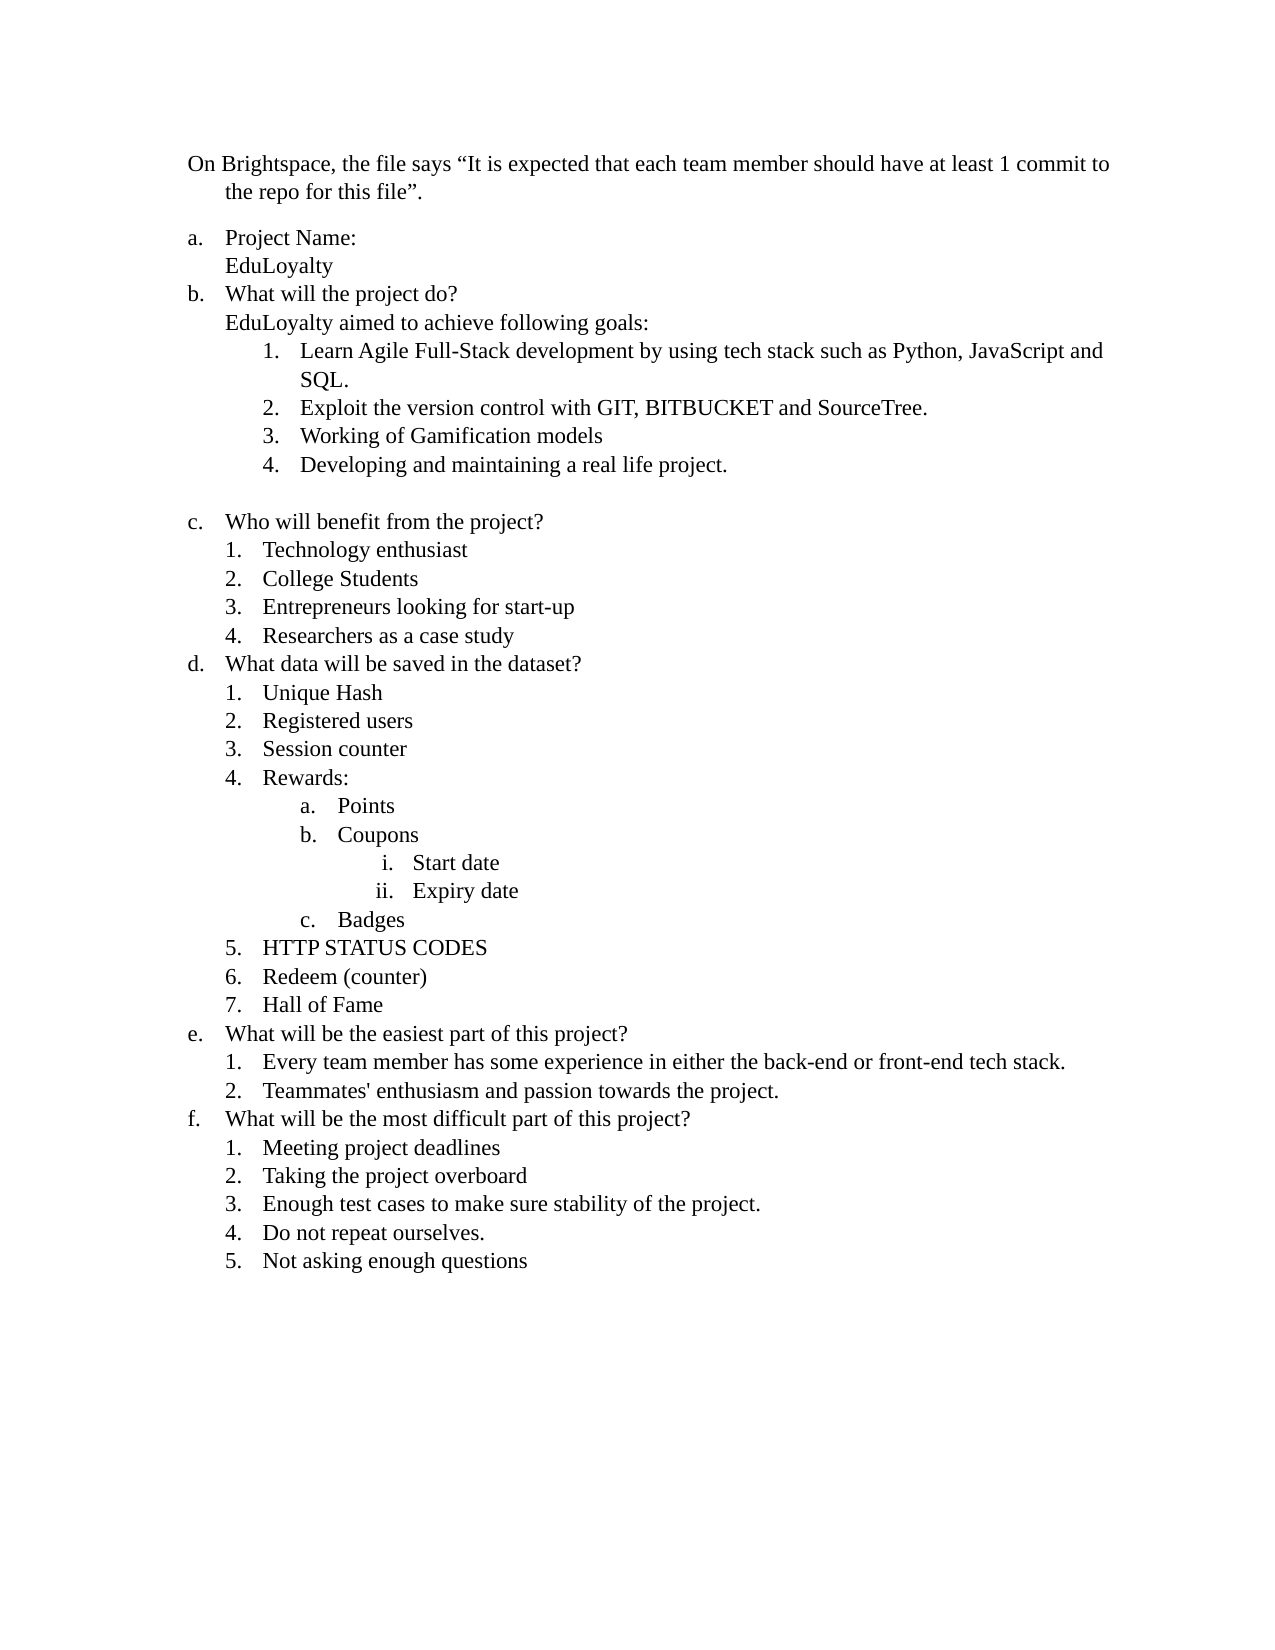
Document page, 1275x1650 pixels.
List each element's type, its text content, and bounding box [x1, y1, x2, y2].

list Researchers as a case study [225, 622, 1125, 648]
list Not asking enough questions [225, 1247, 1125, 1274]
list Rewards: [225, 764, 1125, 790]
list Redeem (counter) [225, 963, 1125, 989]
list Enough test cases to make sure stability of the project. [225, 1190, 1125, 1217]
list Start date [394, 849, 1125, 876]
list Who will benefit from the project? [187, 508, 1125, 534]
list Working of Gamification models [262, 423, 1125, 449]
list Teammates' enthusiasm and passion towards the project. [225, 1077, 1125, 1103]
list EduLoyalty [225, 252, 1125, 278]
list Project Name: [187, 223, 1125, 250]
list College Students [225, 565, 1125, 591]
list Badges [300, 906, 1125, 932]
list Technology enthusiast [225, 536, 1125, 563]
list Entrepreneurs looking for start-up [225, 593, 1125, 619]
list HTTP STATUS CODES [225, 934, 1125, 961]
list What will be the most difficult part of this project? [187, 1105, 1125, 1131]
list What will the project do? [187, 280, 1125, 307]
list Hall of Fame [225, 991, 1125, 1018]
list Developing and maintaining a real life project. [262, 451, 1125, 477]
list What data will be saved in the dataset? [187, 650, 1125, 676]
list Do not repeat ourselves. [225, 1219, 1125, 1245]
list EduLoyalty aimed to achieve following goals: [225, 309, 1125, 335]
list Meeting project deadlines [225, 1133, 1125, 1160]
list What will be the easiest part of this project? [187, 1020, 1125, 1046]
list Points [300, 792, 1125, 819]
list Expiry date [394, 878, 1125, 904]
list Registered users [225, 707, 1125, 733]
list Taking the project overboard [225, 1162, 1125, 1188]
list Learn Agile Full-Stack development by using tech stack such as Python, JavaScript and SQL. [262, 337, 1125, 392]
list Exploit the version control with GIT, BITBUCKET and SourceTree. [262, 394, 1125, 421]
text On Brightspace, the file says “It is expected that each team member should have at least 1 commit to the repo for this file”. [187, 150, 1125, 205]
list Every team member has some experience in either the back-end or front-end tech stack. [225, 1048, 1125, 1074]
list Session counter [225, 735, 1125, 762]
list Coupons [300, 821, 1125, 847]
list Unique Hash [225, 678, 1125, 705]
